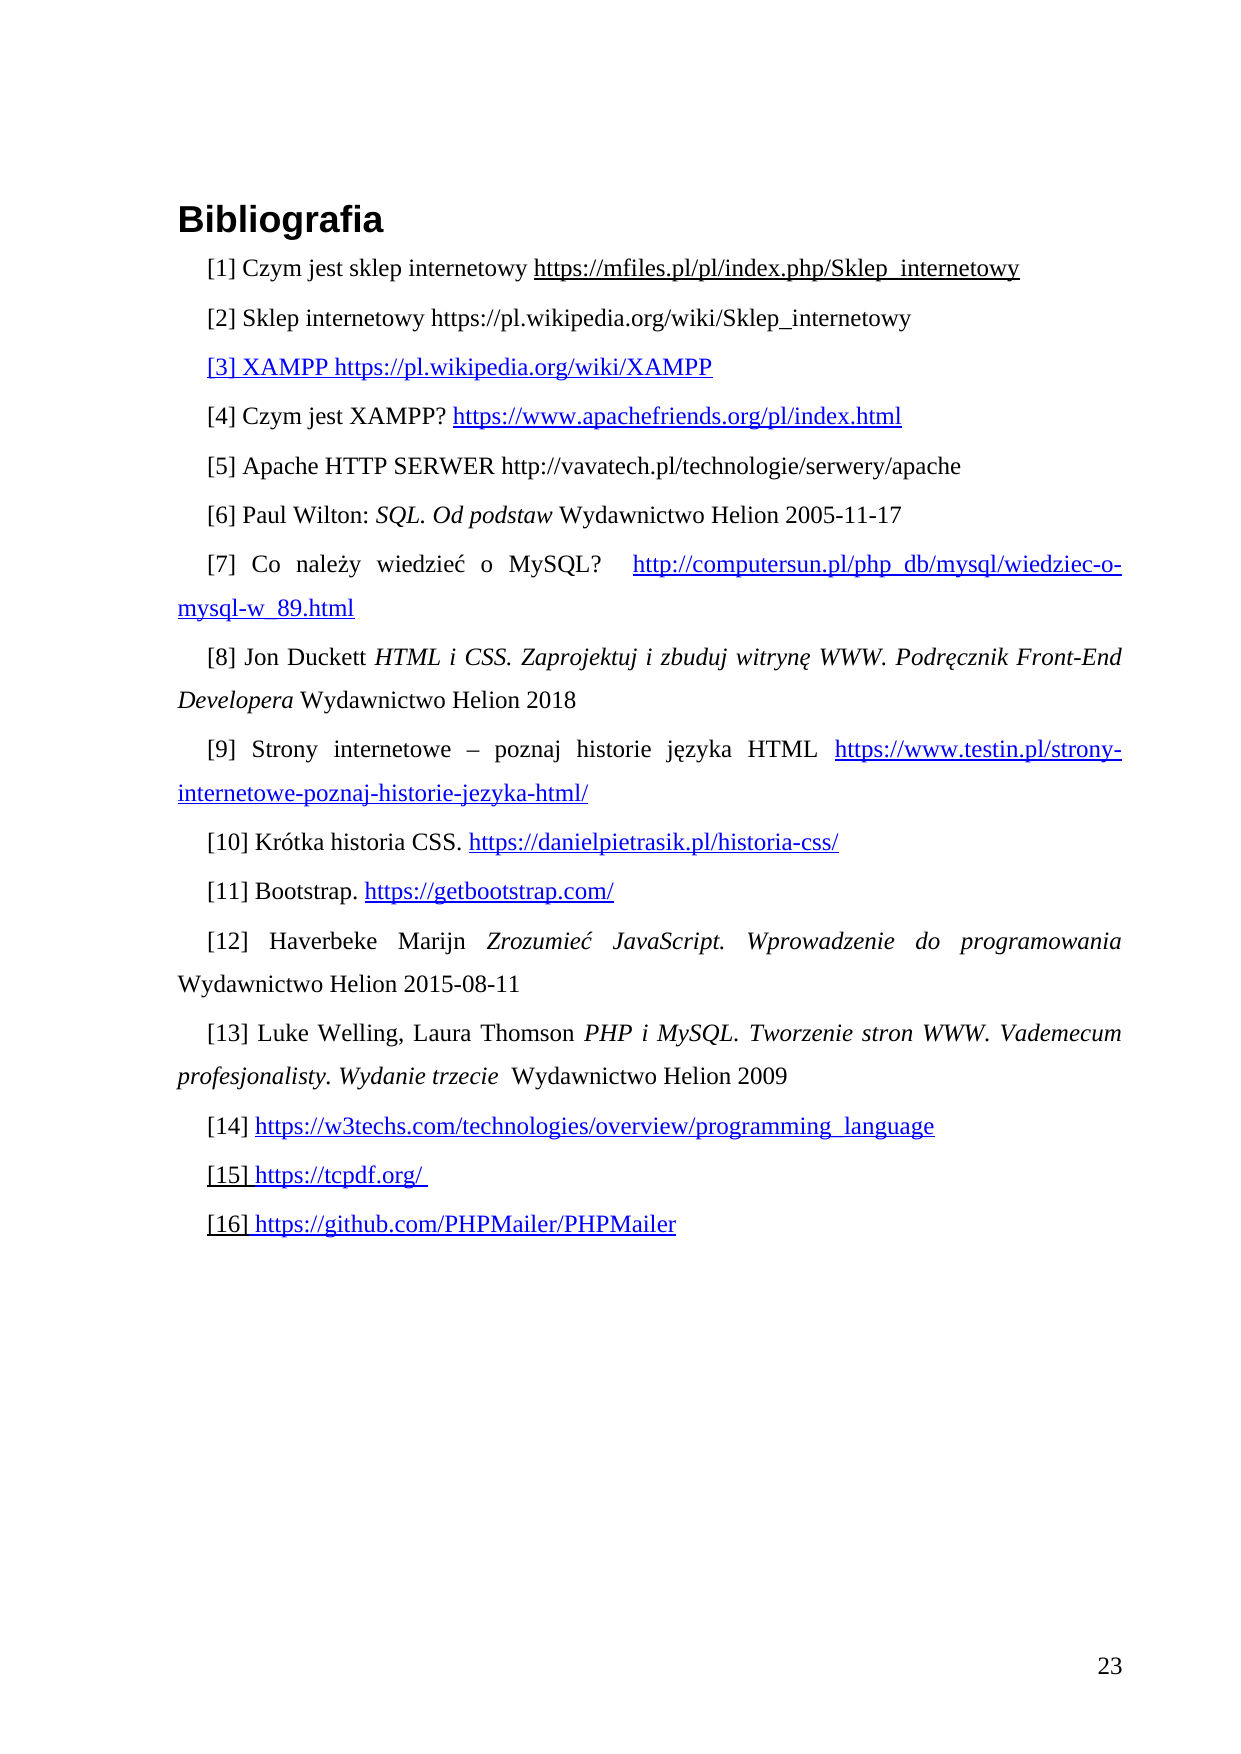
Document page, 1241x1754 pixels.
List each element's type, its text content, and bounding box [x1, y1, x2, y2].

text [3] XAMPP https://pl.wikipedia.org/wiki/XAMPP [177, 352, 1122, 381]
text [1] Czym jest sklep internetowy https://mfiles.pl/pl/index.php/Sklep_internetowy [177, 253, 1122, 282]
text [10] Krótka historia CSS. https://danielpietrasik.pl/historia-css/ [177, 827, 1122, 856]
text [13] Luke Welling, Laura Thomson PHP i MySQL. Tworzenie stron WWW. Vademecum profesjonalisty. Wydanie trzecie Wydawnictwo Helion 2009 [177, 1018, 1122, 1090]
text [14] https://w3techs.com/technologies/overview/programming_language [177, 1111, 1122, 1139]
subtitle Bibliografia [177, 198, 1122, 241]
text [16] https://github.com/PHPMailer/PHPMailer [177, 1209, 1122, 1238]
text [2] Sklep internetowy https://pl.wikipedia.org/wiki/Sklep_internetowy [177, 303, 1122, 331]
text [12] Haverbeke Marijn Zrozumieć JavaScript. Wprowadzenie do programowania Wydawnictwo Helion 2015-08-11 [177, 926, 1122, 998]
text [11] Bootstrap. https://getbootstrap.com/ [177, 876, 1122, 905]
text [5] Apache HTTP SERWER http://vavatech.pl/technologie/serwery/apache [177, 451, 1122, 479]
text [7] Co należy wiedzieć o MySQL? http://computersun.pl/php_db/mysql/wiedziec-o-mysql-w_89.html [177, 549, 1122, 621]
text [15] https://tcpdf.org/ [177, 1160, 1122, 1189]
text [4] Czym jest XAMPP? https://www.apachefriends.org/pl/index.html [177, 401, 1122, 430]
text [9] Strony internetowe – poznaj historie języka HTML https://www.testin.pl/strony-internetowe-poznaj-historie-jezyka-html/ [177, 734, 1122, 806]
text [6] Paul Wilton: SQL. Od podstaw Wydawnictwo Helion 2005-11-17 [177, 500, 1122, 529]
text [8] Jon Duckett HTML i CSS. Zaprojektuj i zbuduj witrynę WWW. Podręcznik Front-End Developera Wydawnictwo Helion 2018 [177, 642, 1122, 714]
